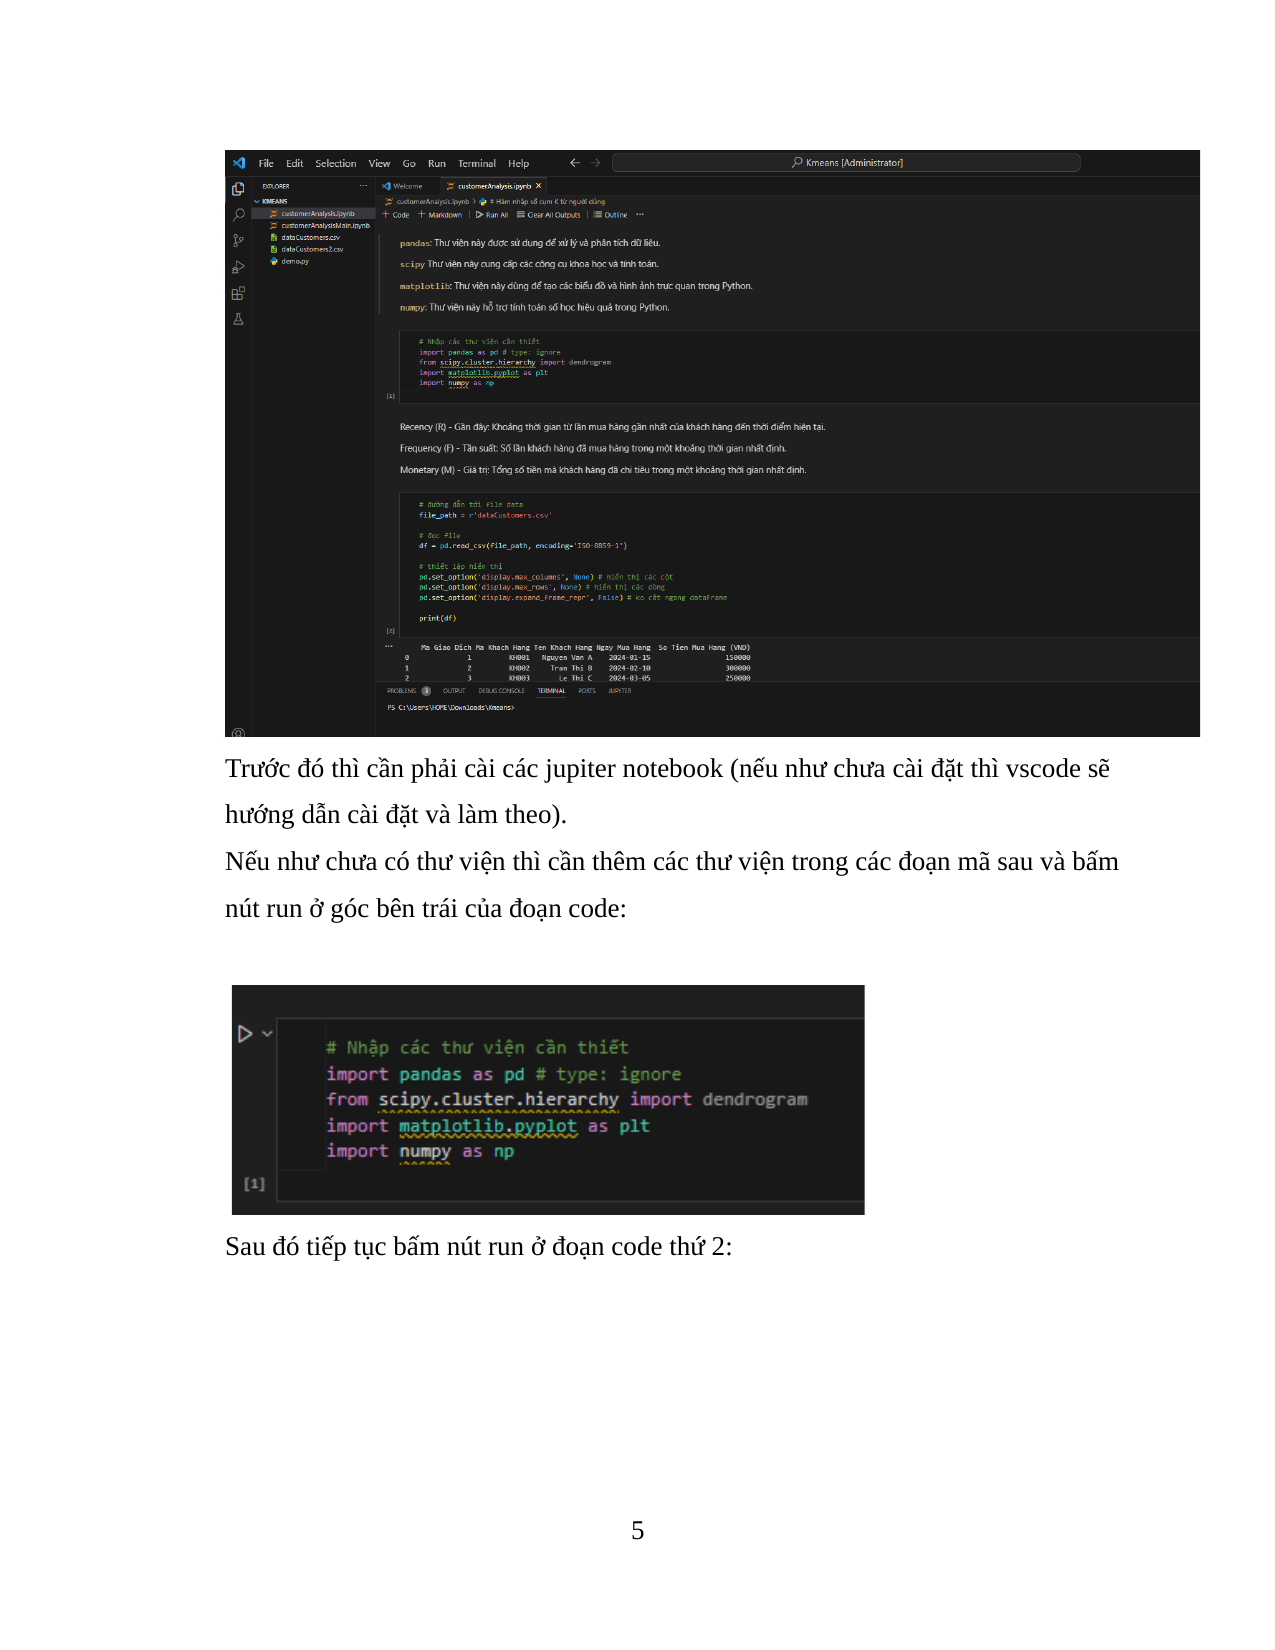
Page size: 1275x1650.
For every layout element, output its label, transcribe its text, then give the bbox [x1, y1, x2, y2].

picture [225, 150, 1200, 737]
list Sau đó tiếp tục bấm nút run ở đoạn code thứ 2: [225, 1231, 1125, 1262]
list Trước đó thì cần phải cài các jupiter notebook (nếu như chưa cài đặt thì vscode sẽ hướng dẫn cài đặt và làm theo). [225, 752, 1125, 830]
list Nếu như chưa có thư viện thì cần thêm các thư viện trong các đoạn mã sau và bấm nút run ở góc bên trái của đoạn code: [225, 845, 1125, 923]
picture [231, 985, 865, 1215]
